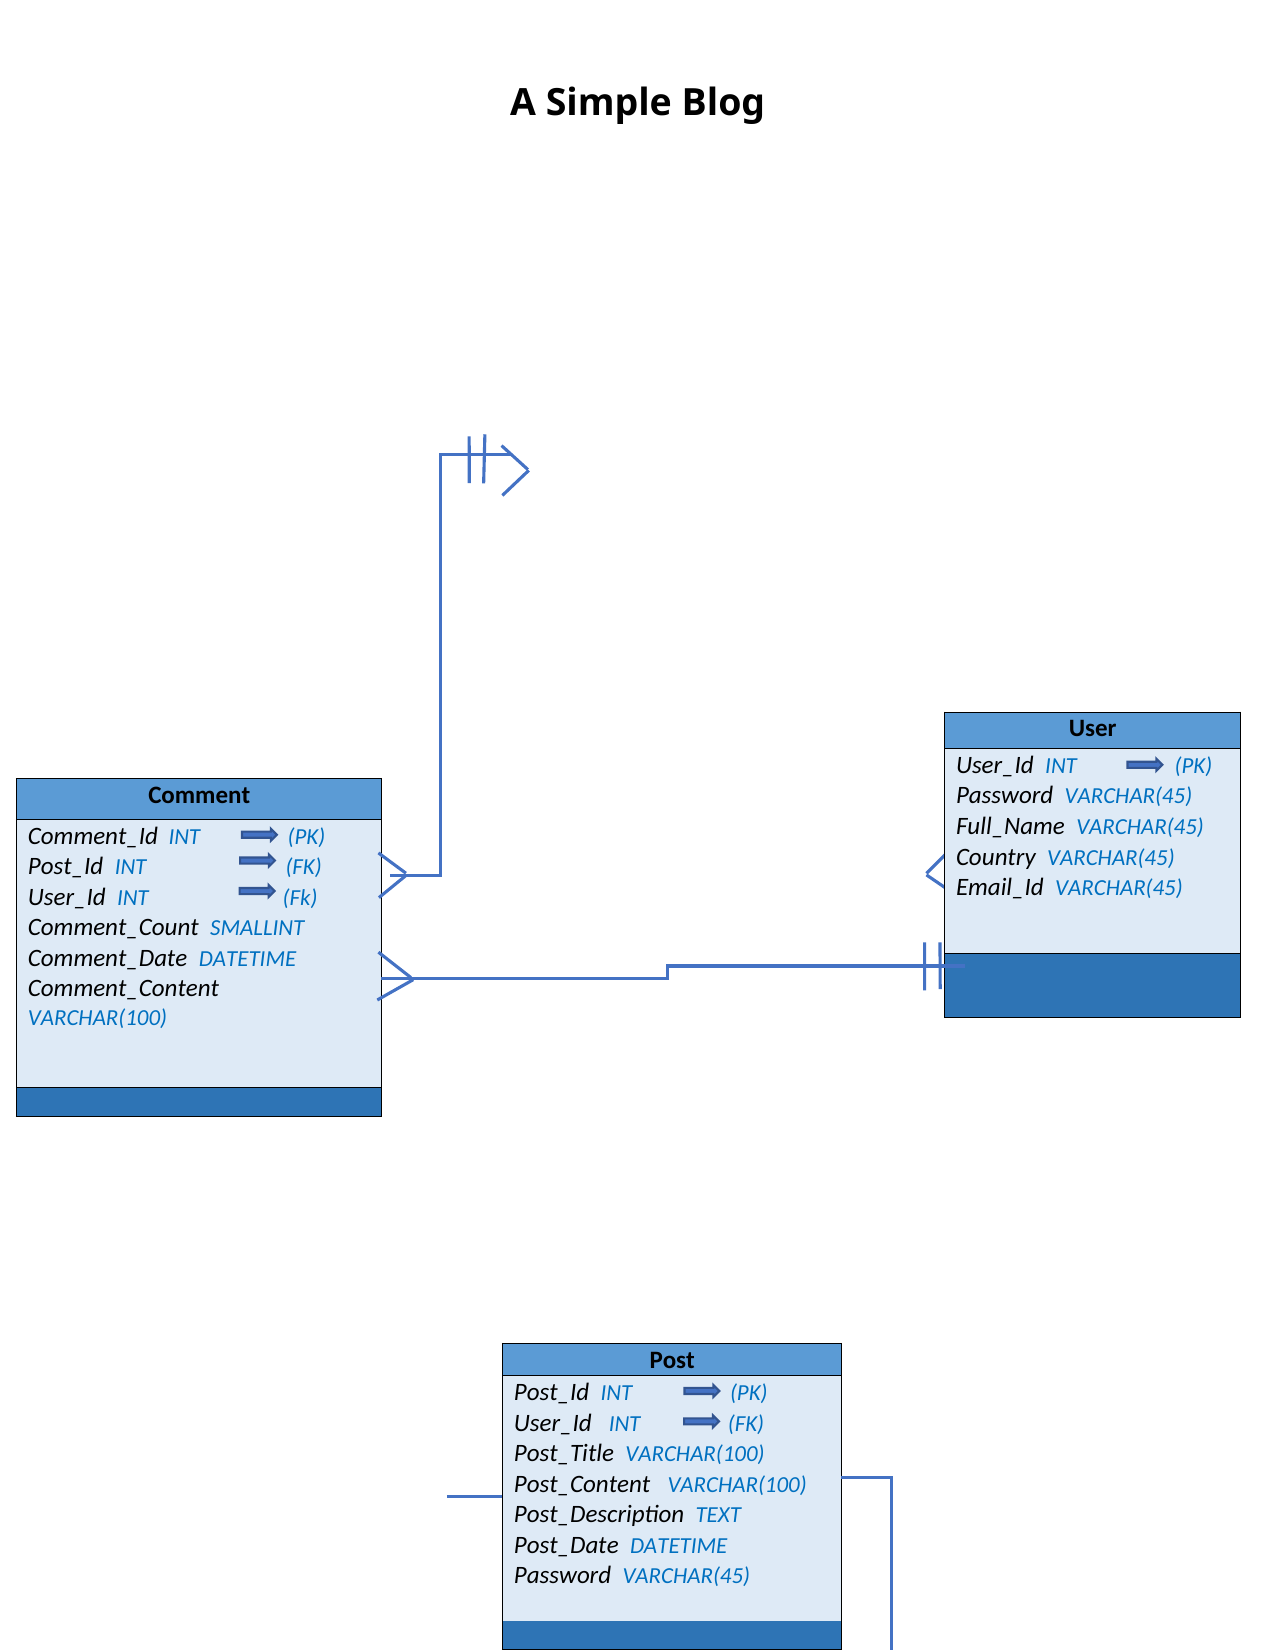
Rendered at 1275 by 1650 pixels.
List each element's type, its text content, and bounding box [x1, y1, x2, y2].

table_cell [503, 1621, 841, 1649]
table_cell Post_Id INT (PK) User_Id INT (FK) Post_Title VARCHAR(100) Post_Content VARCHAR(100) Post_Description TEXT Post_Date DATETIME Password VARCHAR(45) [503, 1376, 841, 1621]
table_cell [17, 1088, 381, 1116]
table_cell Comment_Id INT (PK) Post_Id INT (FK) User_Id INT (Fk) Comment_Count SMALLINT Comment_Date DATETIME Comment_Content VARCHAR(100) [17, 820, 381, 1087]
table_header Comment [17, 779, 381, 819]
table_header User [945, 713, 1240, 748]
table_cell User_Id INT (PK) Password VARCHAR(45) Full_Name VARCHAR(45) Country VARCHAR(45) Email_Id VARCHAR(45) [945, 749, 1240, 953]
table_cell [945, 954, 1240, 1017]
table_header Post [503, 1344, 841, 1375]
